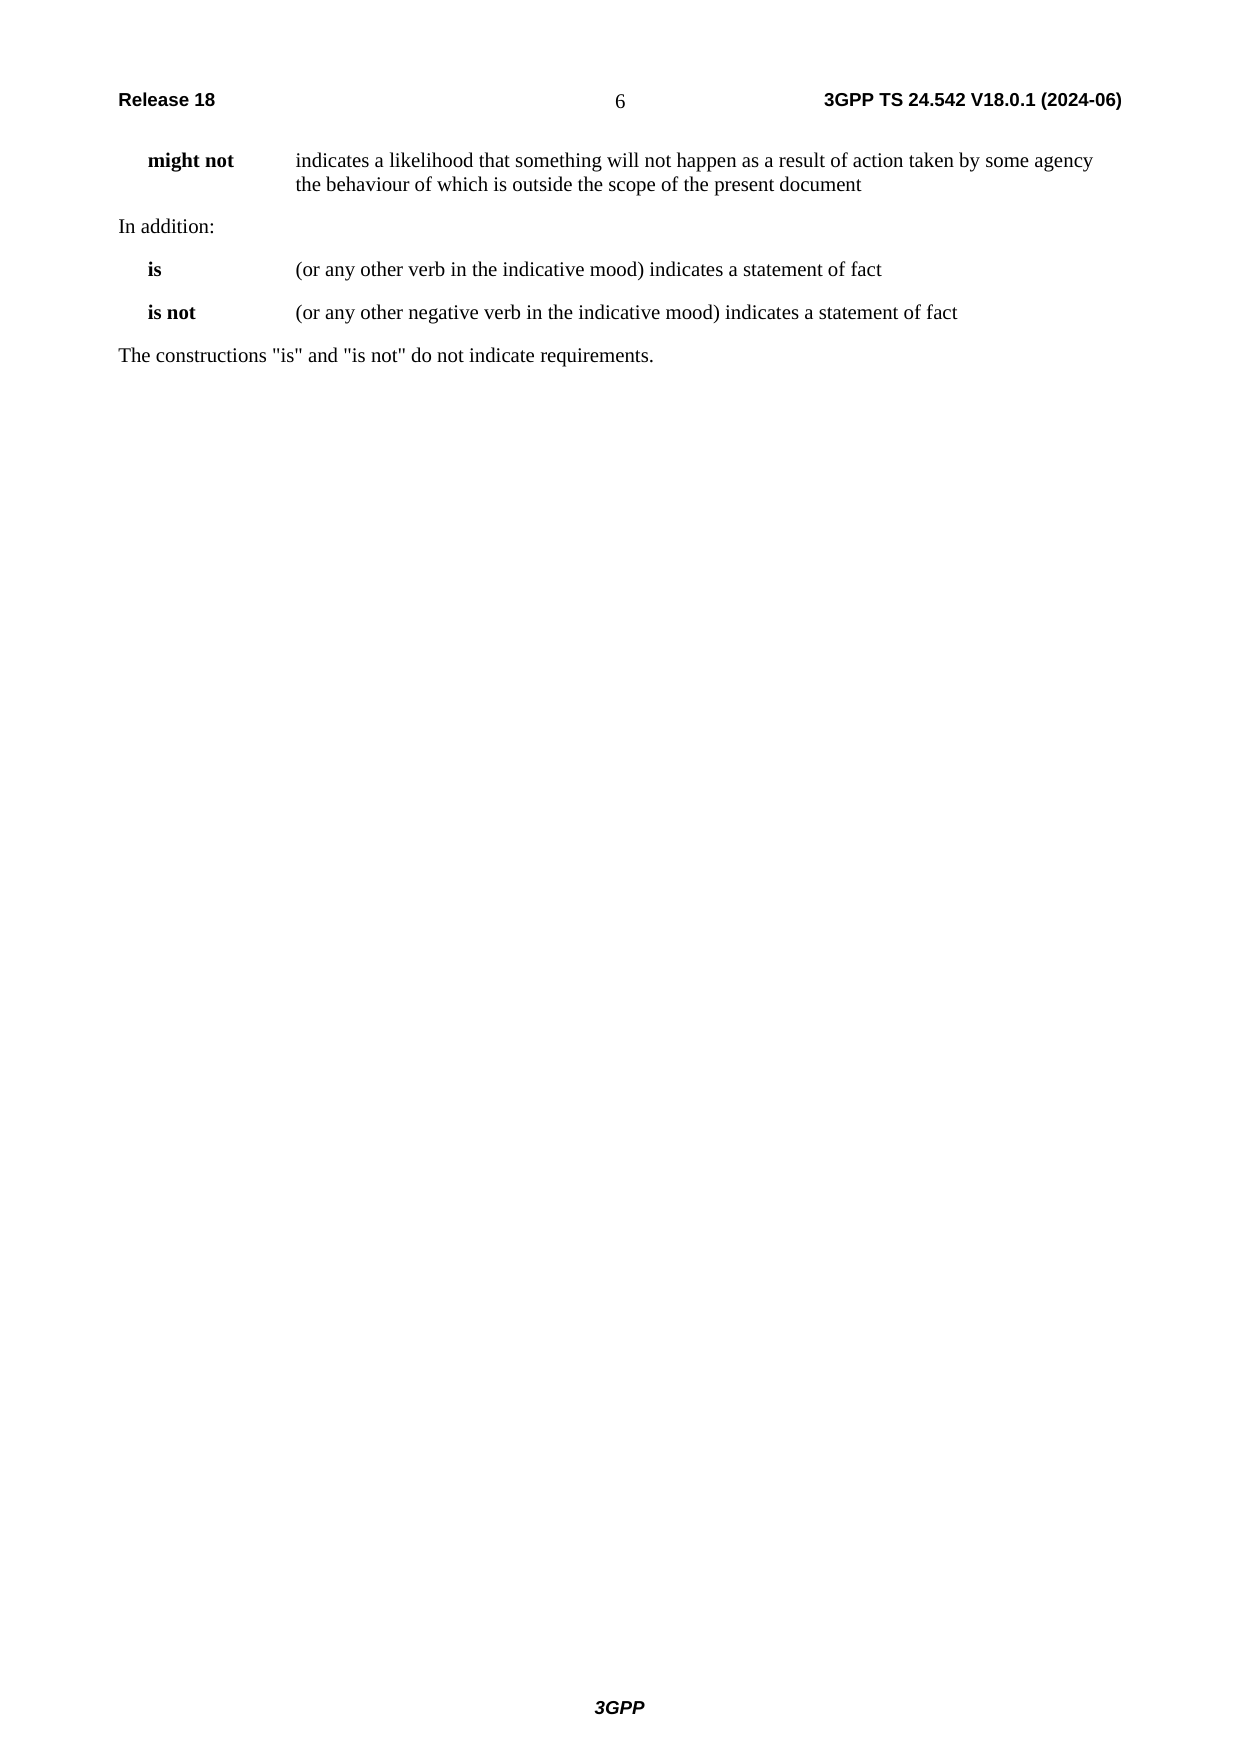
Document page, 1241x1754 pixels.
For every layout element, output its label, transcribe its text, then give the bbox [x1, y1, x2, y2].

text is (or any other verb in the indicative mood) indicates a statement of fact [148, 257, 1122, 281]
text In addition: [118, 214, 1122, 238]
text The constructions "is" and "is not" do not indicate requirements. [118, 343, 1122, 367]
text might not indicates a likelihood that something will not happen as a result of action taken by some agency the behaviour of which is outside the scope of the present document [148, 147, 1122, 196]
text is not (or any other negative verb in the indicative mood) indicates a statement of fact [148, 300, 1122, 324]
